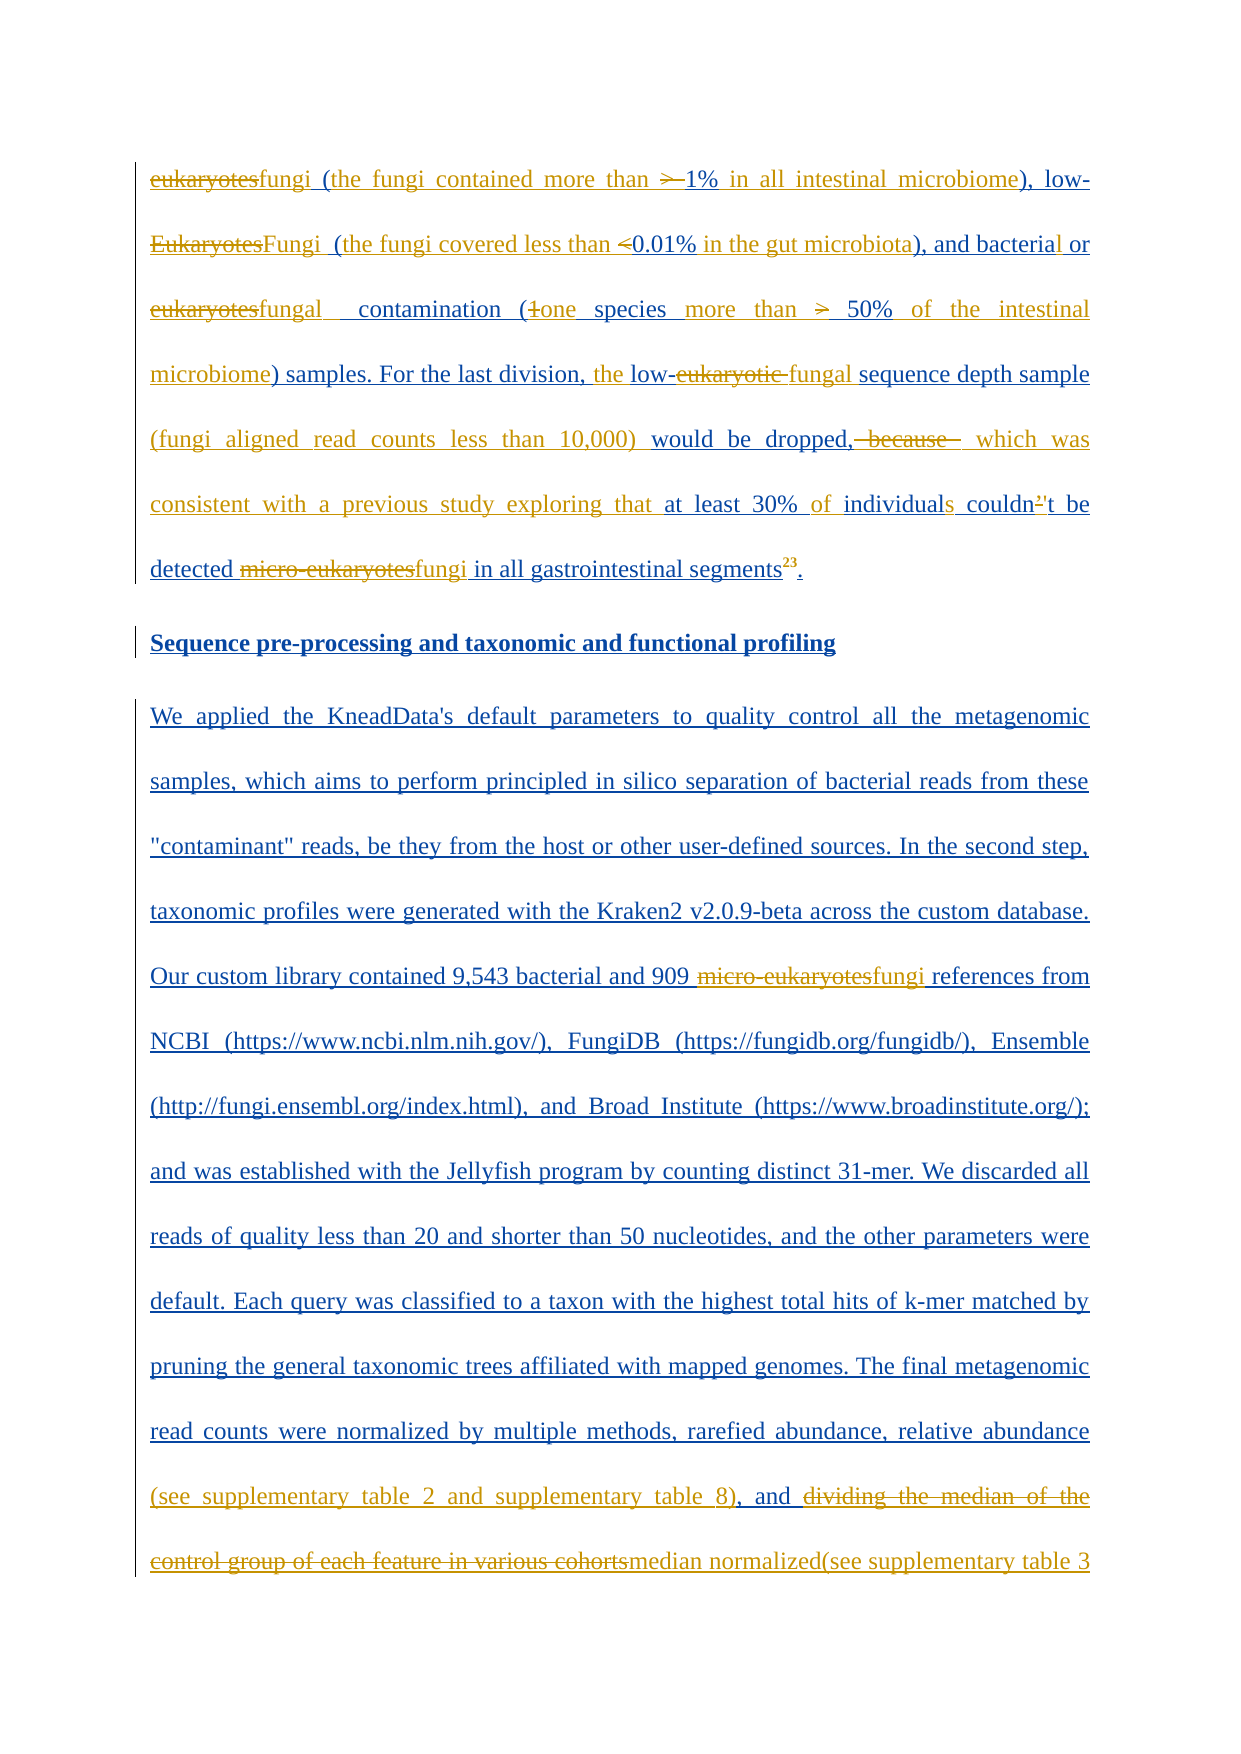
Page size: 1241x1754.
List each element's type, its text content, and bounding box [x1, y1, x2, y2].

text 2223 [150, 162, 1090, 189]
text 2223 [150, 320, 1090, 384]
text 2223 [150, 255, 1090, 319]
text 2223 [150, 450, 1090, 514]
text 2223 [150, 385, 1090, 449]
text 2223 [150, 190, 1090, 254]
text 2223 [150, 515, 1090, 584]
